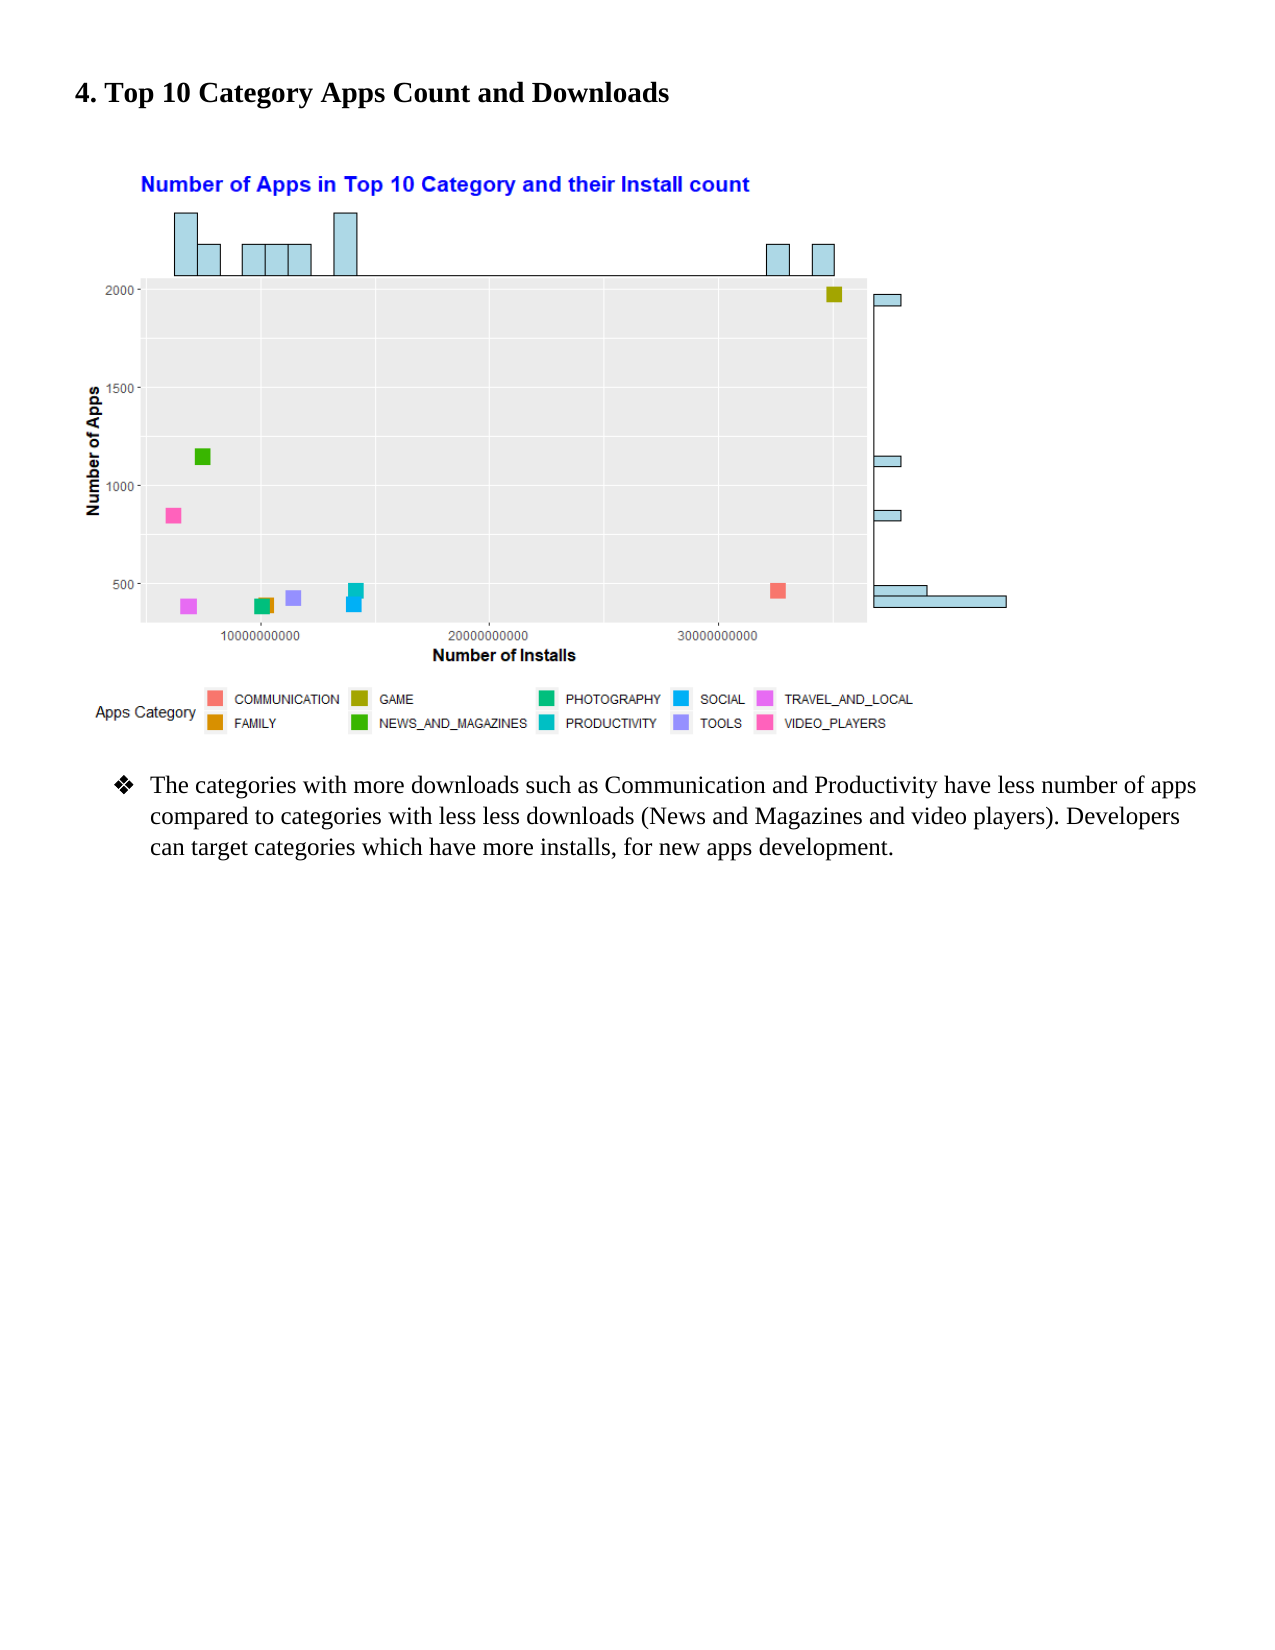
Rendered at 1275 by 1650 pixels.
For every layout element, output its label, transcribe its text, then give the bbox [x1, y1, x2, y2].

picture [75, 175, 1013, 752]
text 4. Top 10 Category Apps Count and Downloads [75, 75, 1200, 108]
list The categories with more downloads such as Communication and Productivity have less number of apps compared to categories with less less downloads (News and Magazines and video players). Developers can target categories which have more installs, for new apps development. [112, 770, 1200, 861]
